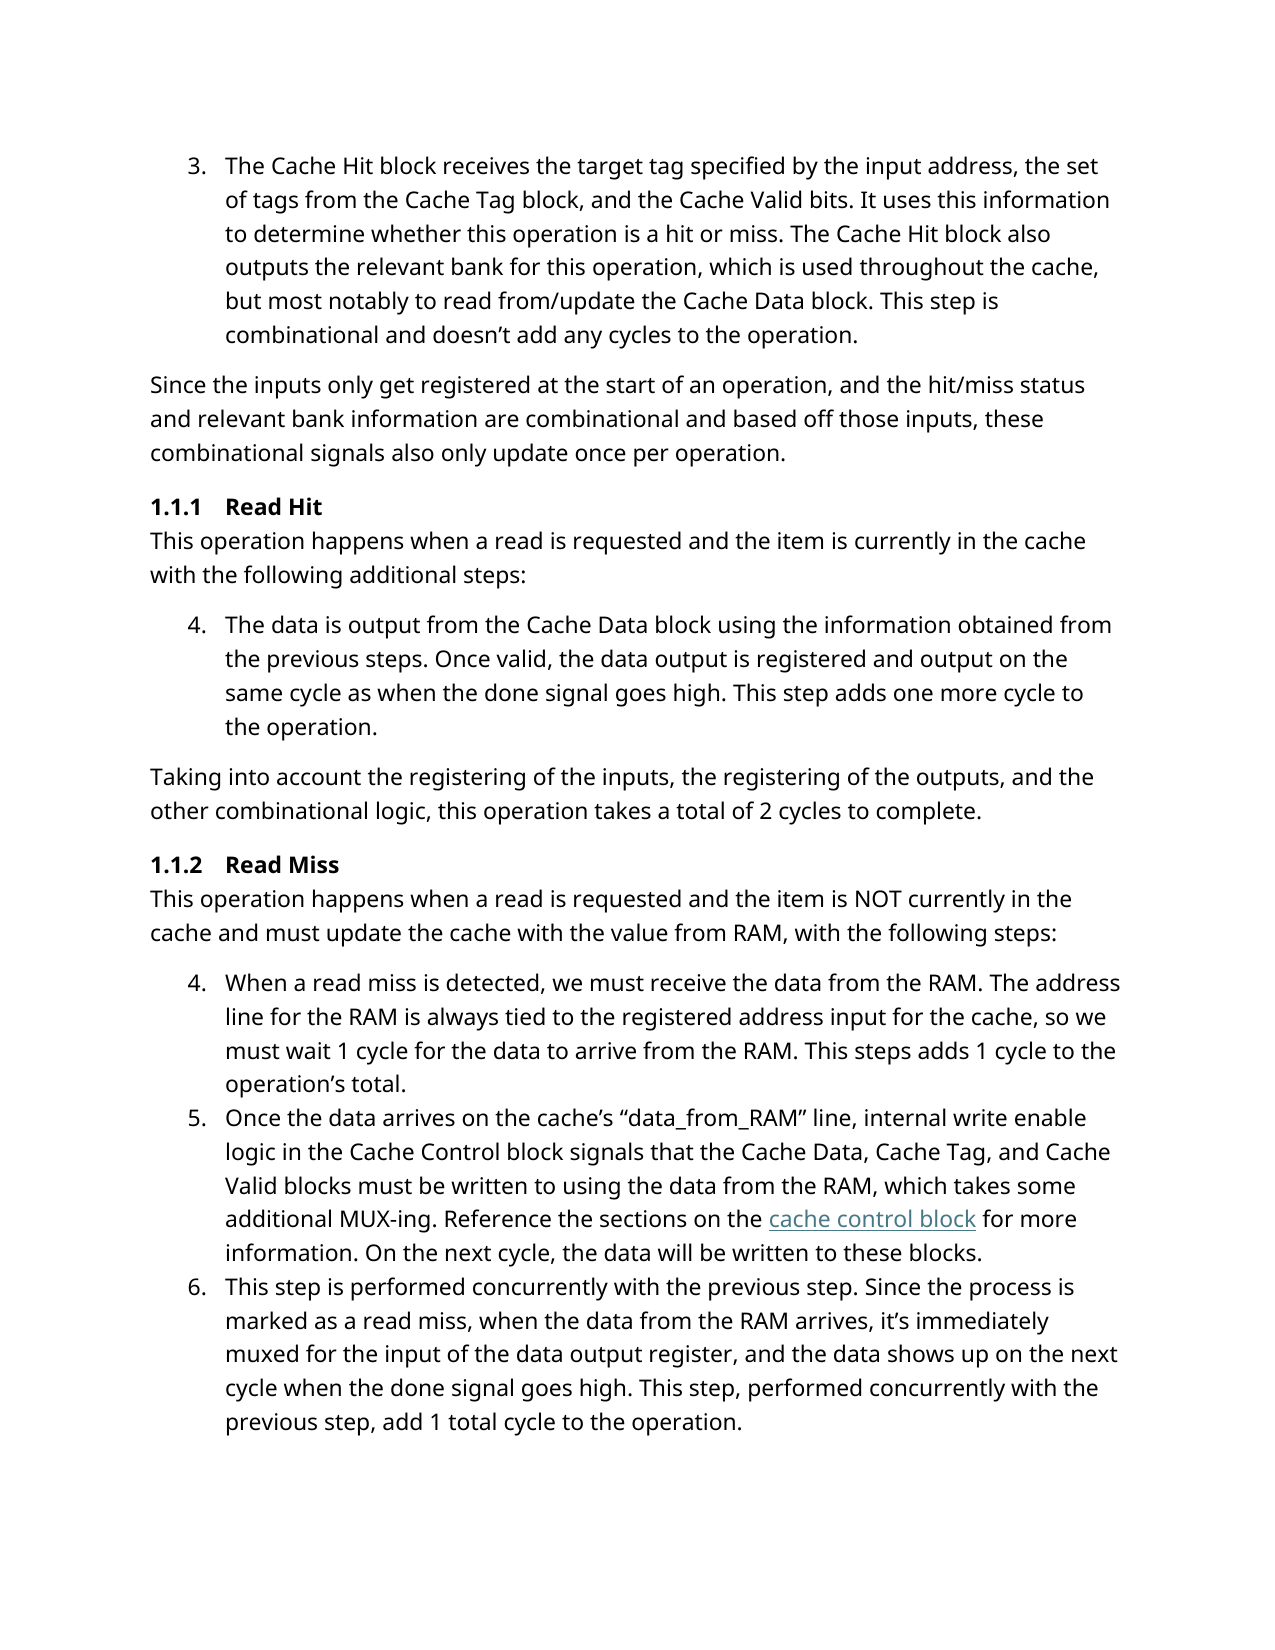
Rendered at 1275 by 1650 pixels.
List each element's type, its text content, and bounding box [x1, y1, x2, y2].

subtitle Read Miss [150, 849, 1125, 880]
list This step is performed concurrently with the previous step. Since the process is marked as a read miss, when the data from the RAM arrives, it’s immediately muxed for the input of the data output register, and the data shows up on the next cycle when the done signal goes high. This step, performed concurrently with the previous step, add 1 total cycle to the operation. [187, 1271, 1125, 1437]
text Since the inputs only get registered at the start of an operation, and the hit/miss status and relevant bank information are combinational and based off those inputs, these combinational signals also only update once per operation. [150, 369, 1125, 468]
list When a read miss is detected, we must receive the data from the RAM. The address line for the RAM is always tied to the registered address input for the cache, so we must wait 1 cycle for the data to arrive from the RAM. This steps adds 1 cycle to the operation’s total. [187, 967, 1125, 1099]
list Once the data arrives on the cache’s “data_from_RAM” line, internal write enable logic in the Cache Control block signals that the Cache Data, Cache Tag, and Cache Valid blocks must be written to using the data from the RAM, which takes some additional MUX-ing. Reference the sections on the cache control block for more information. On the next cycle, the data will be written to these blocks. [187, 1102, 1125, 1268]
text This operation happens when a read is requested and the item is NOT currently in the cache and must update the cache with the value from RAM, with the following steps: [150, 883, 1125, 948]
subtitle Read Hit [150, 491, 1125, 522]
text Taking into account the registering of the inputs, the registering of the outputs, and the other combinational logic, this operation takes a total of 2 cycles to complete. [150, 761, 1125, 826]
text This operation happens when a read is requested and the item is currently in the cache with the following additional steps: [150, 525, 1125, 590]
list The data is output from the Cache Data block using the information obtained from the previous steps. Once valid, the data output is registered and output on the same cycle as when the done signal goes high. This step adds one more cycle to the operation. [187, 609, 1125, 742]
list The Cache Hit block receives the target tag specified by the input address, the set of tags from the Cache Tag block, and the Cache Valid bits. It uses this information to determine whether this operation is a hit or miss. The Cache Hit block also outputs the relevant bank for this operation, which is used throughout the cache, but most notably to read from/update the Cache Data block. This step is combinational and doesn’t add any cycles to the operation. [187, 150, 1125, 350]
